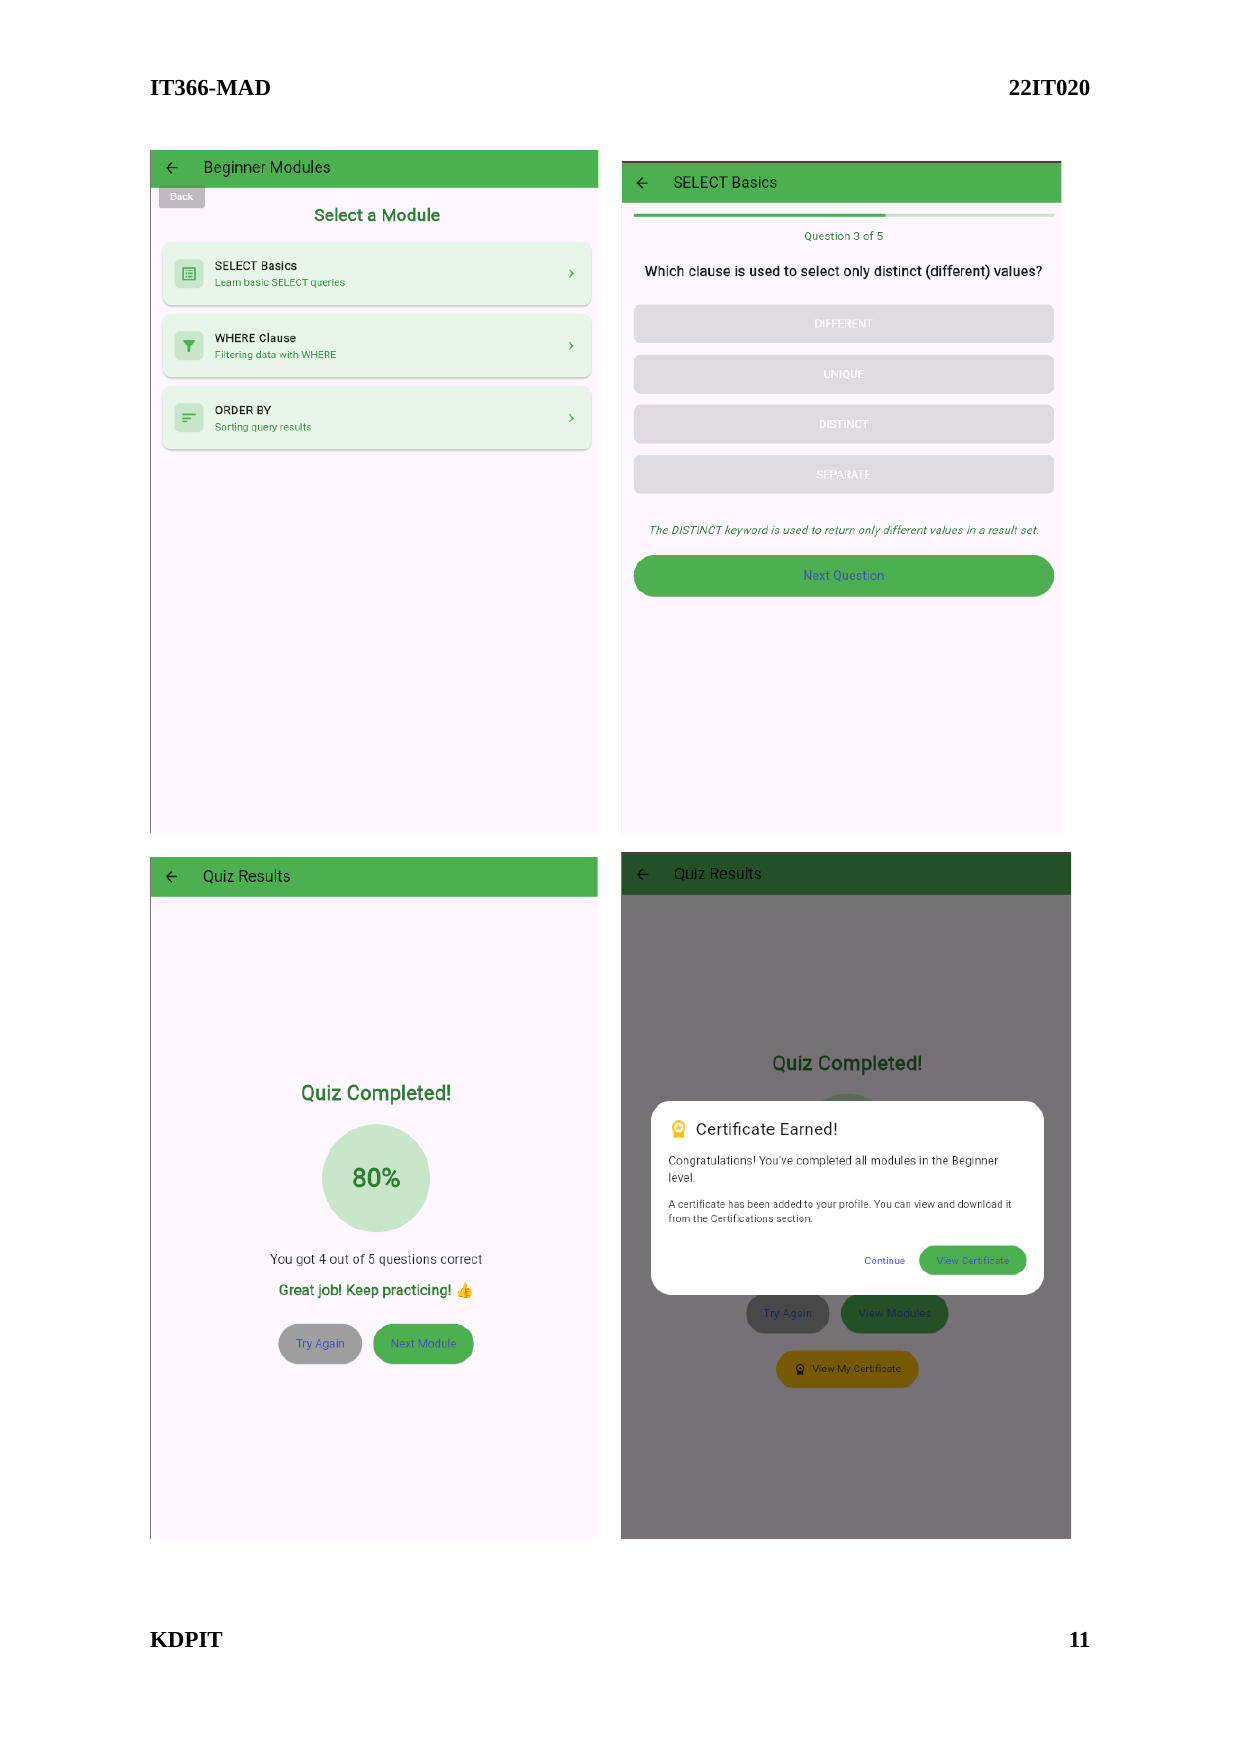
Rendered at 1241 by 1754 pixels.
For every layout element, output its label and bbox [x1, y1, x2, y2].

picture [621, 852, 1072, 1539]
picture [150, 150, 599, 833]
picture [621, 161, 1062, 833]
picture [150, 857, 598, 1539]
